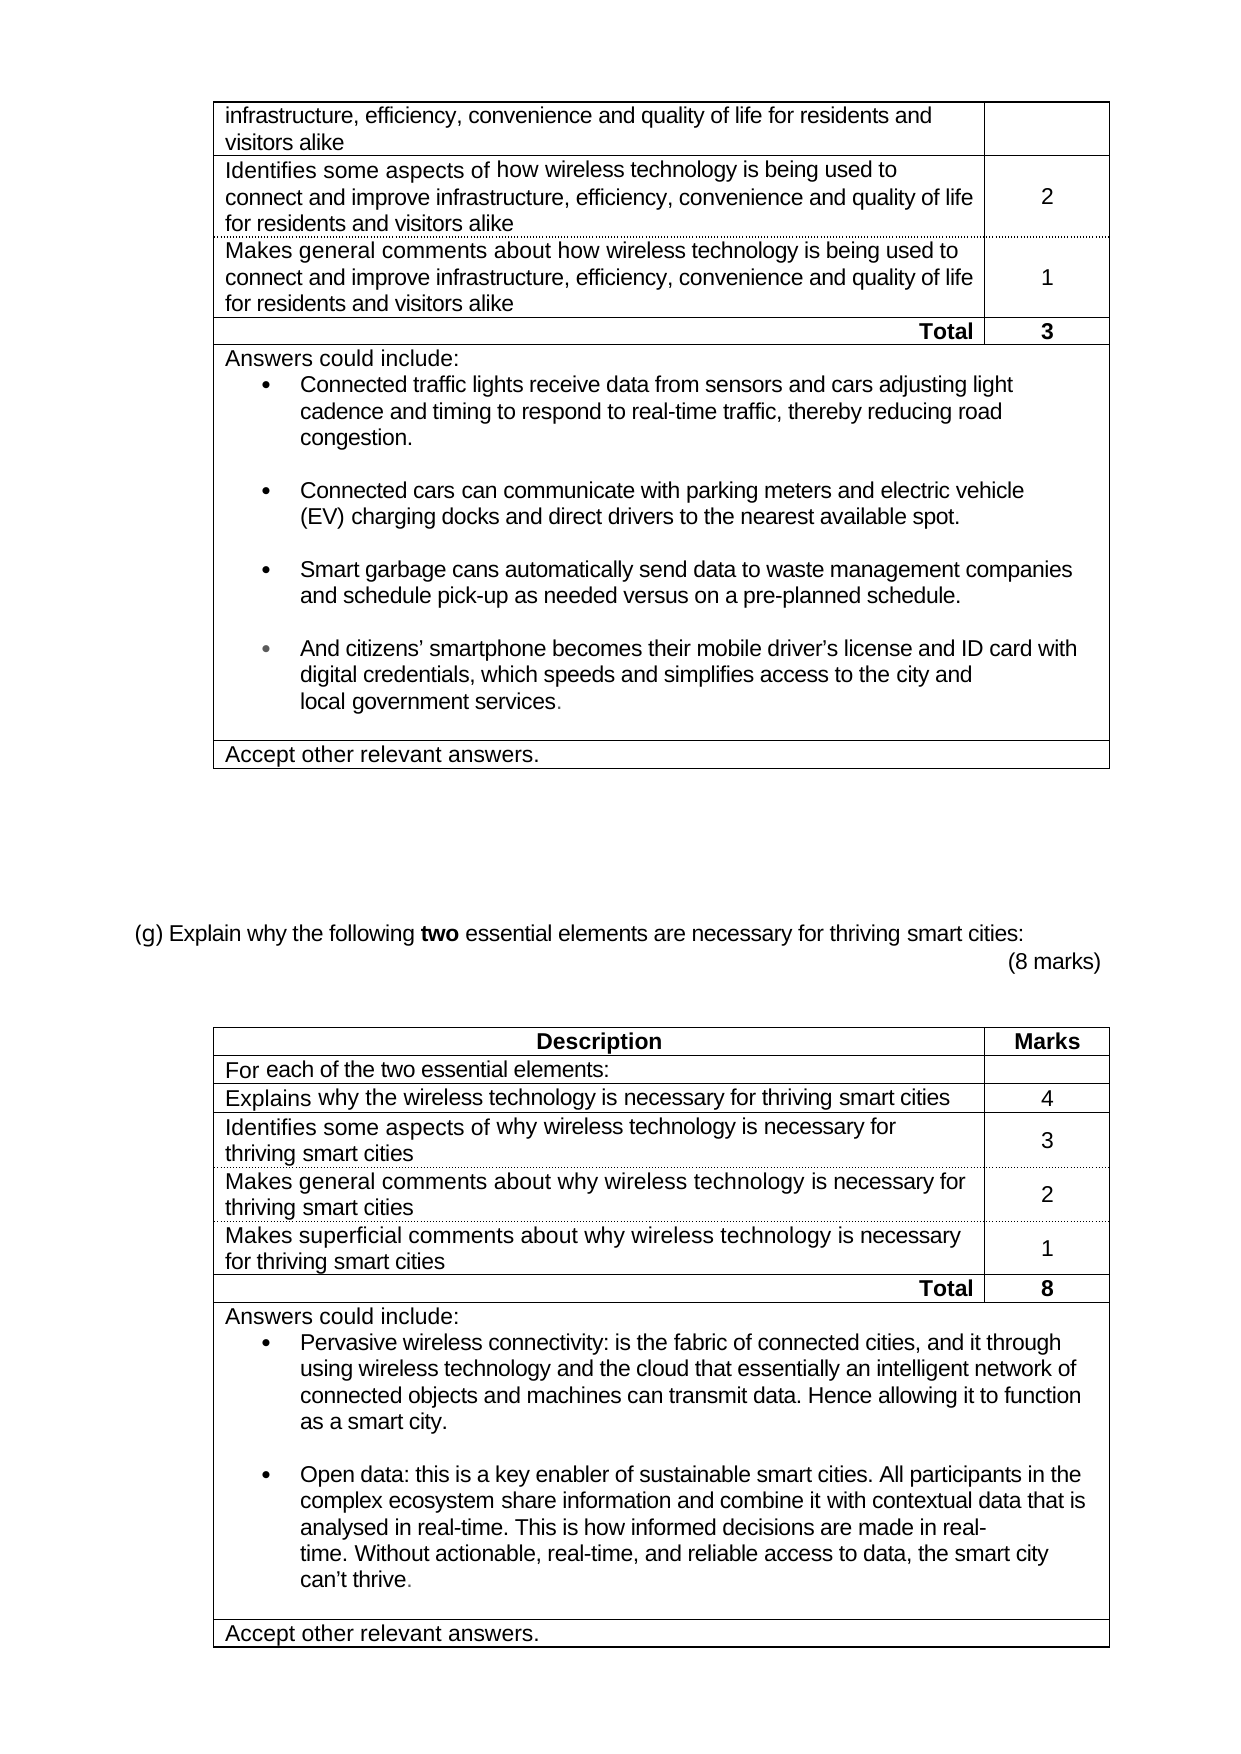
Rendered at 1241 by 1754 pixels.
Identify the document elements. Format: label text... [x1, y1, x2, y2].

text (8 marks) [150, 948, 1105, 974]
table_header Marks [985, 1028, 1109, 1054]
table_cell 4 [985, 1084, 1109, 1112]
table_cell 8 [985, 1275, 1109, 1302]
table_header Description [214, 1028, 984, 1054]
table_cell Accept other relevant answers. [214, 741, 1109, 768]
table_cell Makes general comments about how wireless technology is being used to connect and improve infrastructure, efficiency, convenience and quality of life for residents and visitors alike [214, 236, 608, 317]
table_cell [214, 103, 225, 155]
table_cell Answers could include: Pervasive wireless connectivity: is the fabric of connected cities, and it through using wireless technology and the cloud that essentially an intelligent network of connected objects and machines can transmit data. Hence allowing it to function as a smart city. Open data: this is a key enabler of sustainable smart cities. All participants in the complex ecosystem share information and combine it with contextual data that is analysed in real-time. This is how informed decisions are made in real-time. Without actionable, real-time, and reliable access to data, the smart city can’t thrive. [214, 1303, 1109, 1619]
table_cell Makes general comments about how wireless technology is being used to connect and improve infrastructure, efficiency, convenience and quality of life for residents and visitors alike [514, 236, 984, 317]
table_cell 1 [985, 1221, 1109, 1274]
table_cell Explains why the wireless technology is necessary for thriving smart cities [214, 1084, 984, 1112]
table_cell Identifies some aspects of why wireless technology is necessary for thriving smart cities [214, 1113, 984, 1167]
table_cell Total [214, 318, 984, 344]
table_cell 3 [985, 318, 1109, 344]
table_cell Identifies some aspects of how wireless technology is being used to connect and improve infrastructure, efficiency, convenience and quality of life for residents and visitors alike [214, 156, 984, 236]
table_cell Total [214, 1275, 984, 1302]
table_cell Makes superficial comments about why wireless technology is necessary for thriving smart cities [214, 1221, 984, 1274]
text (g) Explain why the following two essential elements are necessary for thriving smart cities: [156, 917, 1105, 948]
table_cell Answers could include: Connected traffic lights receive data from sensors and cars adjusting light cadence and timing to respond to real-time traffic, thereby reducing road congestion. Connected cars can communicate with parking meters and electric vehicle (EV) charging docks and direct drivers to the nearest available spot. Smart garbage cans automatically send data to waste management companies and schedule pick-up as needed versus on a pre-planned schedule. And citizens’ smartphone becomes their mobile driver’s license and ID card with digital credentials, which speeds and simplifies access to the city and local government services. [214, 345, 1109, 740]
table_cell Makes general comments about why wireless technology is necessary for thriving smart cities [214, 1167, 984, 1221]
table_cell For each of the two essential elements: [214, 1056, 984, 1083]
table_cell Accept other relevant answers. [214, 1620, 1109, 1646]
table_cell 2 [985, 1167, 1109, 1221]
table_cell 1 [985, 236, 1109, 317]
table_cell 2 [985, 156, 1109, 236]
table_cell [985, 1056, 1109, 1083]
table_cell 3 [985, 1113, 1109, 1167]
table_cell 3 [985, 103, 1109, 155]
